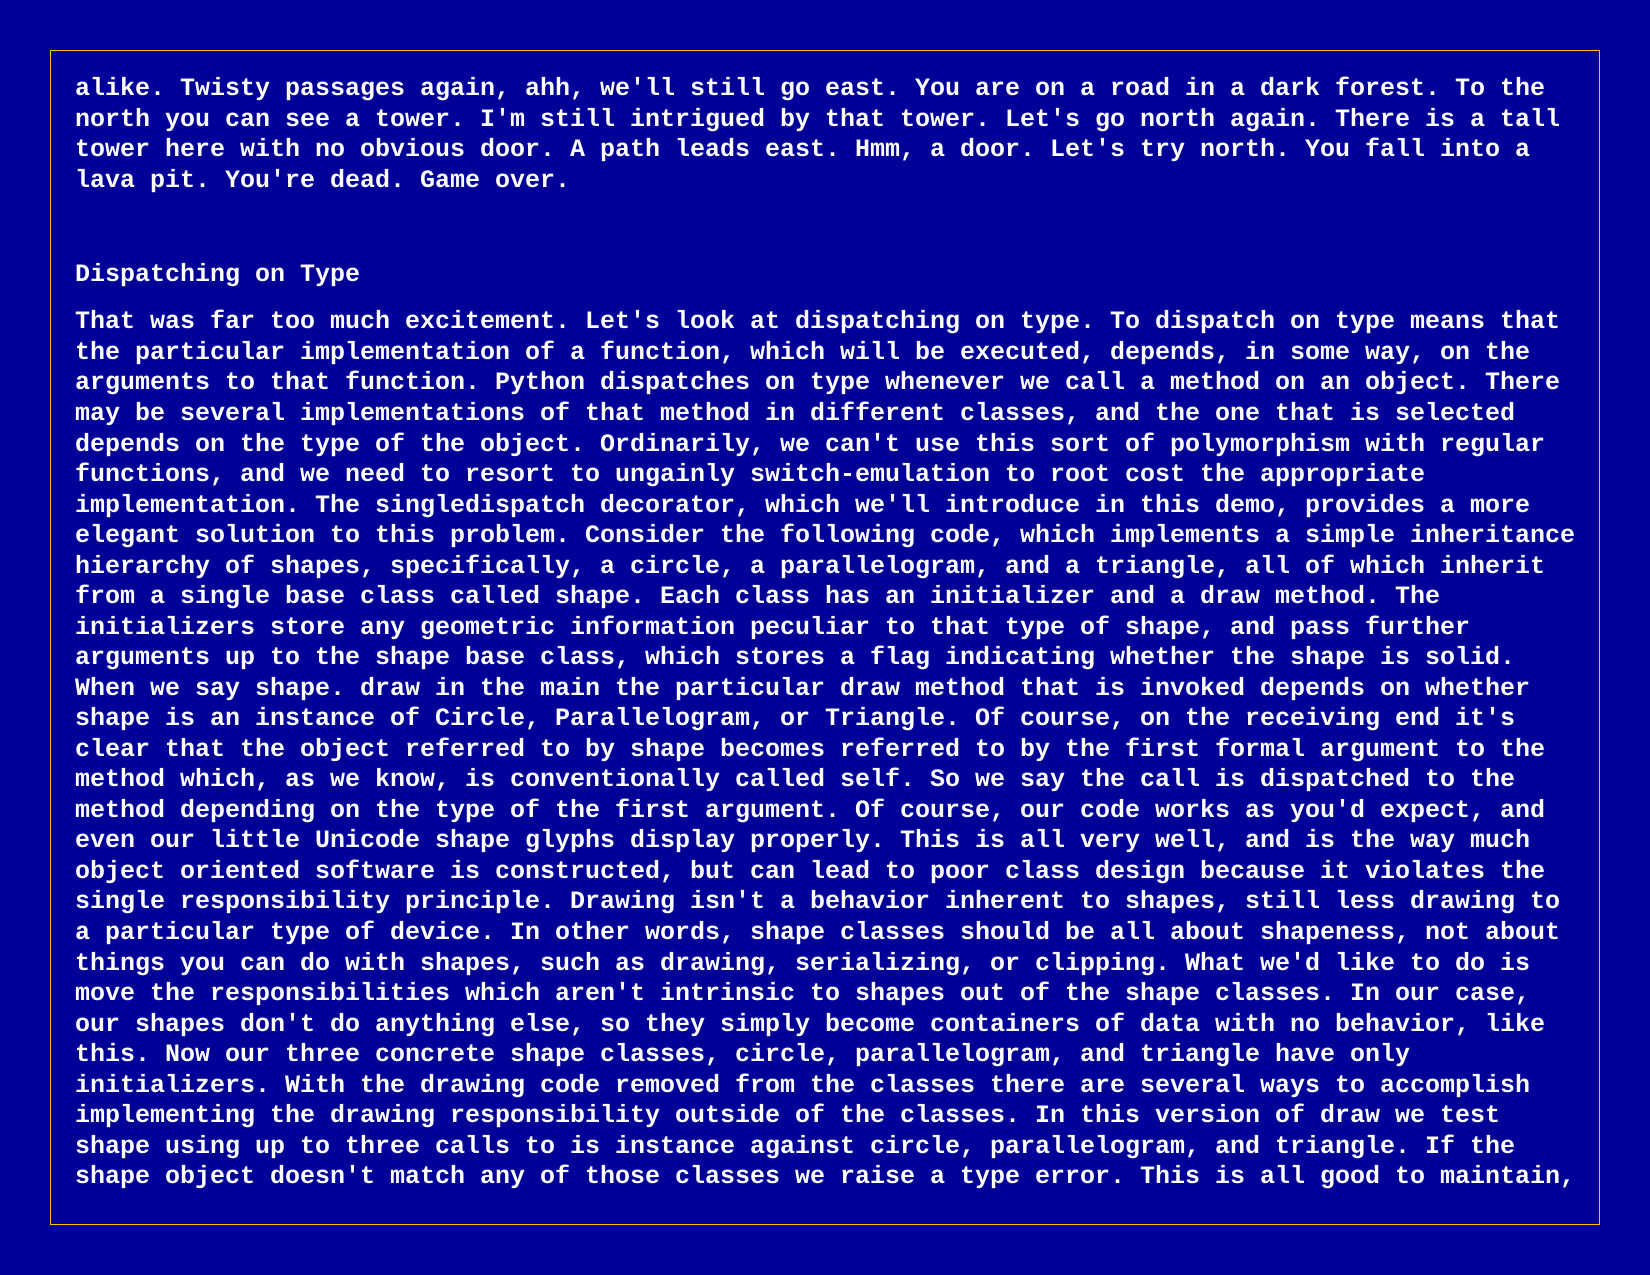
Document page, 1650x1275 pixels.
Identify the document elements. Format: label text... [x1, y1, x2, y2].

text Dispatching on Type [75, 261, 1575, 289]
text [75, 308, 1575, 1191]
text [75, 75, 1575, 195]
